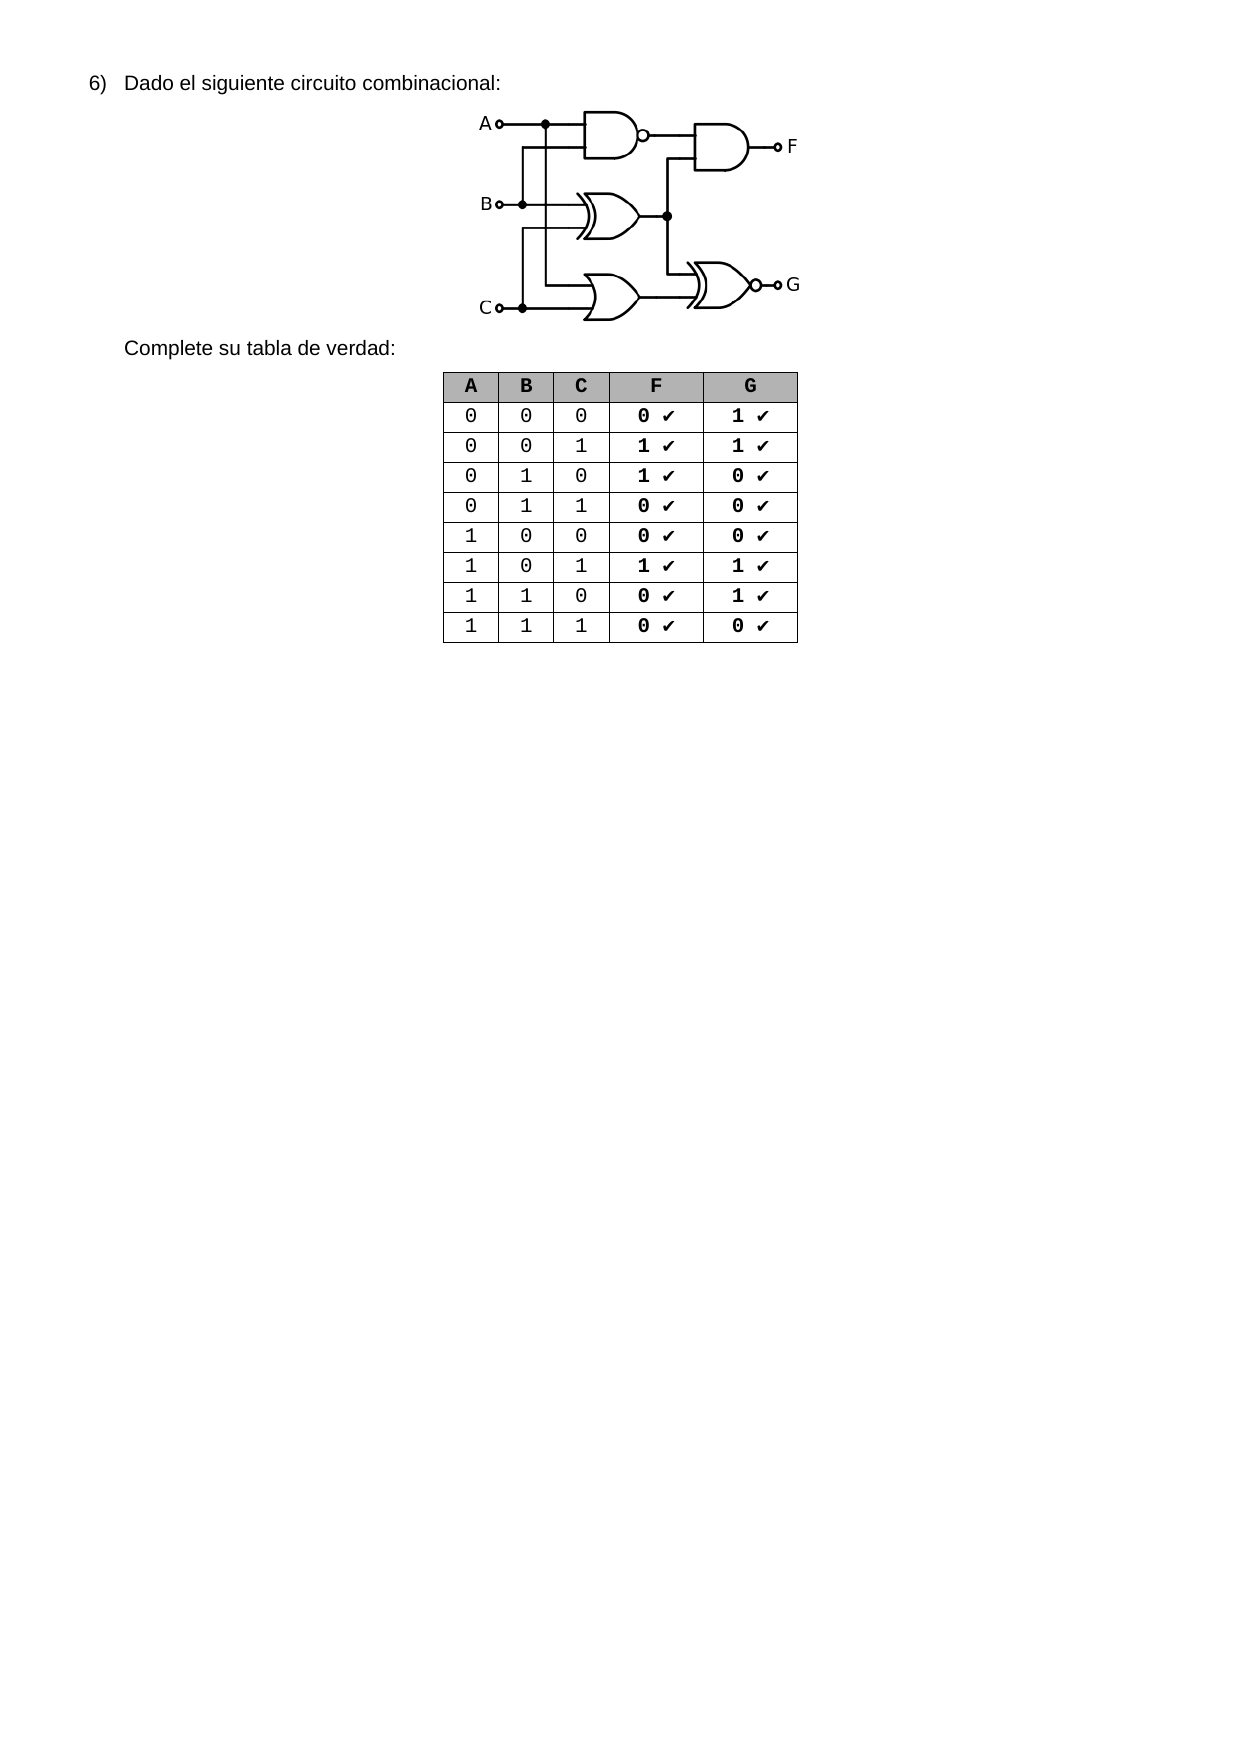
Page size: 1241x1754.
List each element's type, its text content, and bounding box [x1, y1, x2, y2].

table_cell 1 ✔ [704, 403, 797, 432]
table_header B [499, 373, 553, 402]
table_cell 0 [554, 403, 609, 432]
table_cell 1 [444, 523, 498, 552]
table_header G [704, 373, 797, 402]
table_cell 0 ✔ [704, 493, 797, 522]
table_cell 0 ✔ [704, 463, 797, 492]
table_cell 1 ✔ [704, 553, 797, 582]
table_cell 1 ✔ [704, 583, 797, 612]
table_cell 0 [444, 403, 498, 432]
table_header A [444, 373, 498, 402]
table_cell 1 [499, 613, 553, 642]
table_cell 0 [444, 463, 498, 492]
table_cell 0 [554, 523, 609, 552]
table_cell 1 ✔ [610, 553, 703, 582]
table_cell 1 [554, 553, 609, 582]
table_cell 0 [444, 493, 498, 522]
table_cell 0 ✔ [704, 613, 797, 642]
table_cell 0 [444, 433, 498, 462]
table_cell 0 ✔ [704, 523, 797, 552]
table_cell 1 [554, 433, 609, 462]
table_cell 0 [554, 463, 609, 492]
table_cell 0 ✔ [610, 523, 703, 552]
table_cell 1 [444, 553, 498, 582]
table_cell 1 ✔ [610, 463, 703, 492]
table_cell 0 ✔ [610, 583, 703, 612]
table_cell 0 ✔ [610, 613, 703, 642]
table_cell 0 ✔ [610, 403, 703, 432]
table_cell 0 [554, 583, 609, 612]
list Complete su tabla de verdad: [124, 336, 1152, 360]
picture [475, 106, 801, 325]
table_header C [554, 373, 609, 402]
list Dado el siguiente circuito combinacional: [88, 71, 1152, 95]
table_cell 1 ✔ [704, 433, 797, 462]
table_cell 1 [499, 493, 553, 522]
table_cell 1 [444, 583, 498, 612]
table_cell 0 [499, 553, 553, 582]
table_cell 0 [499, 403, 553, 432]
table_cell 0 [499, 523, 553, 552]
table_cell 1 [444, 613, 498, 642]
table_header F [610, 373, 703, 402]
table_cell 1 [554, 613, 609, 642]
table_cell 1 ✔ [610, 433, 703, 462]
table_cell 0 ✔ [610, 493, 703, 522]
table_cell 1 [499, 583, 553, 612]
table_cell 1 [554, 493, 609, 522]
table_cell 0 [499, 433, 553, 462]
table_cell 1 [499, 463, 553, 492]
